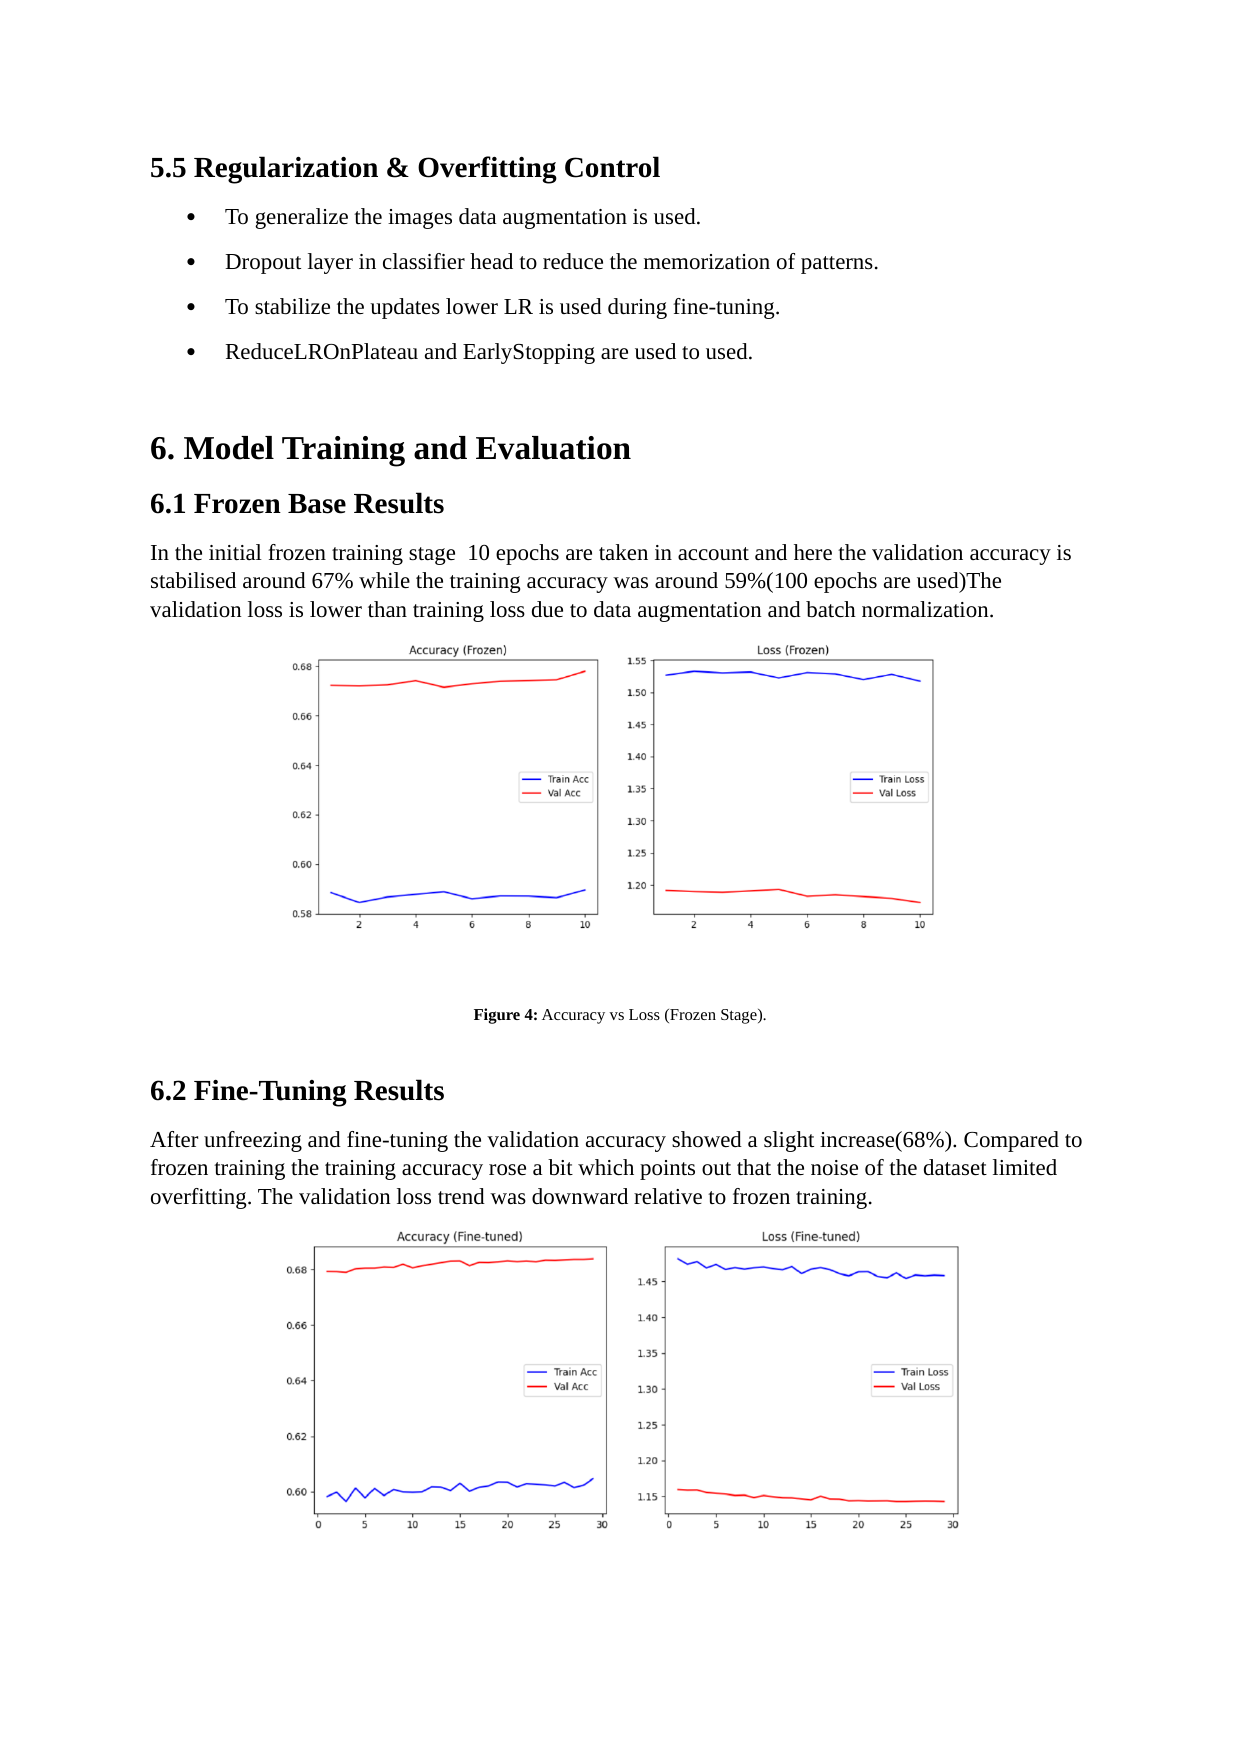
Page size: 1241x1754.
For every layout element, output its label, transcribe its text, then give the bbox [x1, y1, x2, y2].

text 6.2 Fine-Tuning Results [150, 1073, 1090, 1107]
text After unfreezing and fine-tuning the validation accuracy showed a slight increase(68%). Compared to frozen training the training accuracy rose a bit which points out that the noise of the dataset limited overfitting. The validation loss trend was downward relative to frozen training. [150, 1126, 1090, 1209]
list Dropout layer in classifier head to reduce the memorization of patterns. [187, 248, 1090, 274]
text 5.5 Regularization & Overfitting Control [150, 150, 1090, 183]
text Figure 4: Accuracy vs Loss (Frozen Stage). [150, 1005, 1090, 1054]
text In the initial frozen training stage 10 epochs are taken in account and here the validation accuracy is stabilised around 67% while the training accuracy was around 59%(100 epochs are used)The validation loss is lower than training loss due to data augmentation and batch normalization. [150, 539, 1090, 622]
list To stabilize the updates lower LR is used during fine-tuning. [187, 293, 1090, 319]
text 6.1 Frozen Base Results [150, 486, 1090, 520]
list To generalize the images data augmentation is used. [187, 203, 1090, 229]
text 6. Model Training and Evaluation [150, 428, 1090, 467]
list ReduceLROnPlateau and EarlyStopping are used to used. [187, 338, 1090, 364]
picture [248, 1227, 992, 1543]
picture [255, 641, 986, 941]
